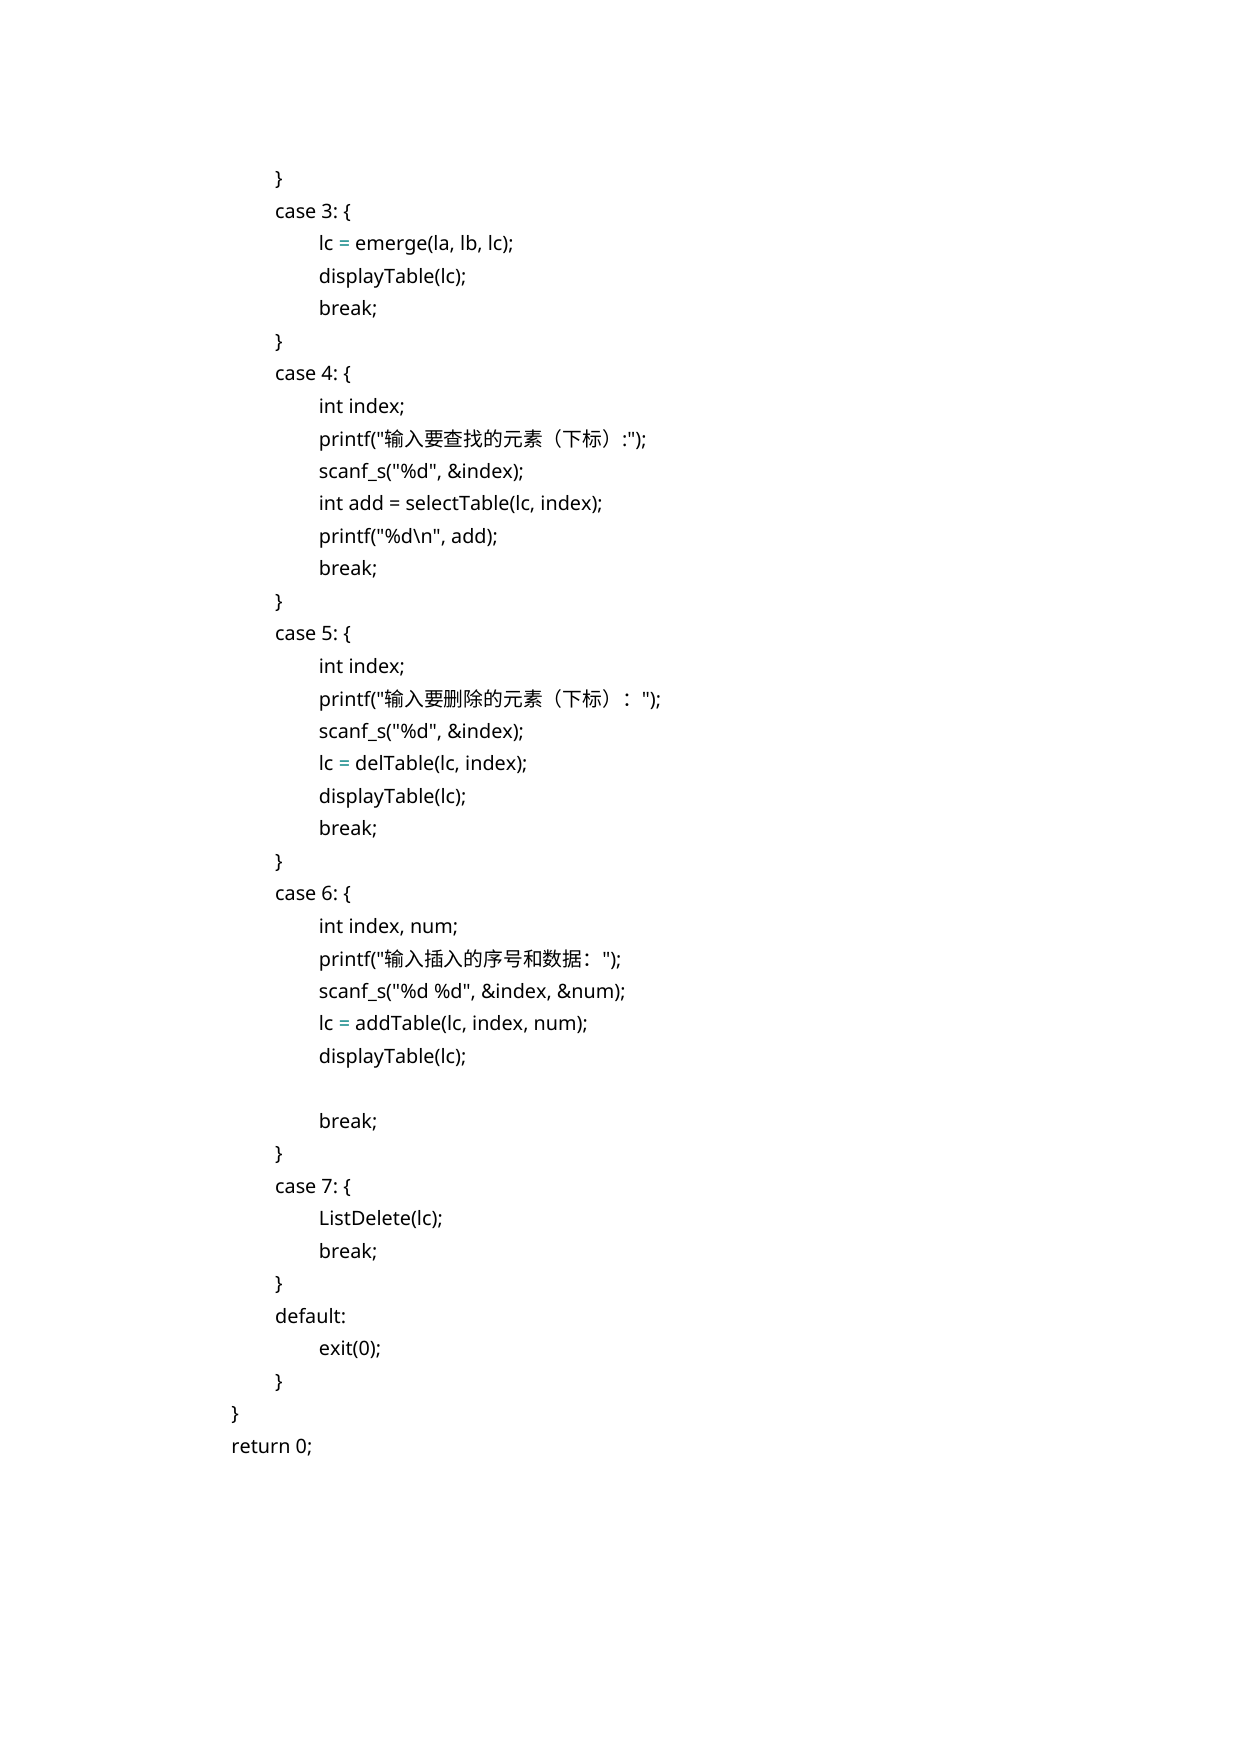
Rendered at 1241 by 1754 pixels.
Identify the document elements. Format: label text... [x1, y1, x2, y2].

text } [187, 324, 1053, 357]
text case 5: { [187, 617, 1053, 649]
text break; [187, 1104, 1053, 1137]
text break; [187, 552, 1053, 584]
text break; [187, 292, 1053, 324]
text } [187, 584, 1053, 617]
text } [187, 1397, 1053, 1429]
text break; [187, 1234, 1053, 1267]
text } [187, 1267, 1053, 1299]
text displayTable(lc); [187, 779, 1053, 812]
text ListDelete(lc); [187, 1202, 1053, 1234]
text exit(0); [187, 1332, 1053, 1364]
text printf("%d\n", add); [187, 519, 1053, 552]
text } [187, 1364, 1053, 1397]
text case 3: { [187, 194, 1053, 227]
text printf("输入要查找的元素（下标）:"); [187, 422, 1053, 454]
text default: [187, 1299, 1053, 1332]
text case 4: { [187, 357, 1053, 389]
text return 0; [187, 1429, 1053, 1462]
text int index, num; [187, 909, 1053, 942]
text printf("输入插入的序号和数据："); [187, 942, 1053, 974]
text case 6: { [187, 877, 1053, 909]
text case 7: { [187, 1169, 1053, 1202]
text int index; [187, 649, 1053, 682]
text scanf_s("%d", &index); [187, 714, 1053, 747]
text } [187, 1137, 1053, 1169]
text printf("输入要删除的元素（下标）："); [187, 682, 1053, 714]
text lc = delTable(lc, index); [187, 747, 1053, 779]
text scanf_s("%d %d", &index, &num); [187, 974, 1053, 1007]
text scanf_s("%d", &index); [187, 454, 1053, 487]
text displayTable(lc); [187, 1039, 1053, 1072]
text int index; [187, 389, 1053, 422]
text lc = emerge(la, lb, lc); [187, 227, 1053, 259]
text } [187, 844, 1053, 877]
text lc = addTable(lc, index, num); [187, 1007, 1053, 1039]
text break; [187, 812, 1053, 844]
text displayTable(lc); [187, 259, 1053, 292]
text int add = selectTable(lc, index); [187, 487, 1053, 519]
text } [187, 162, 1053, 194]
